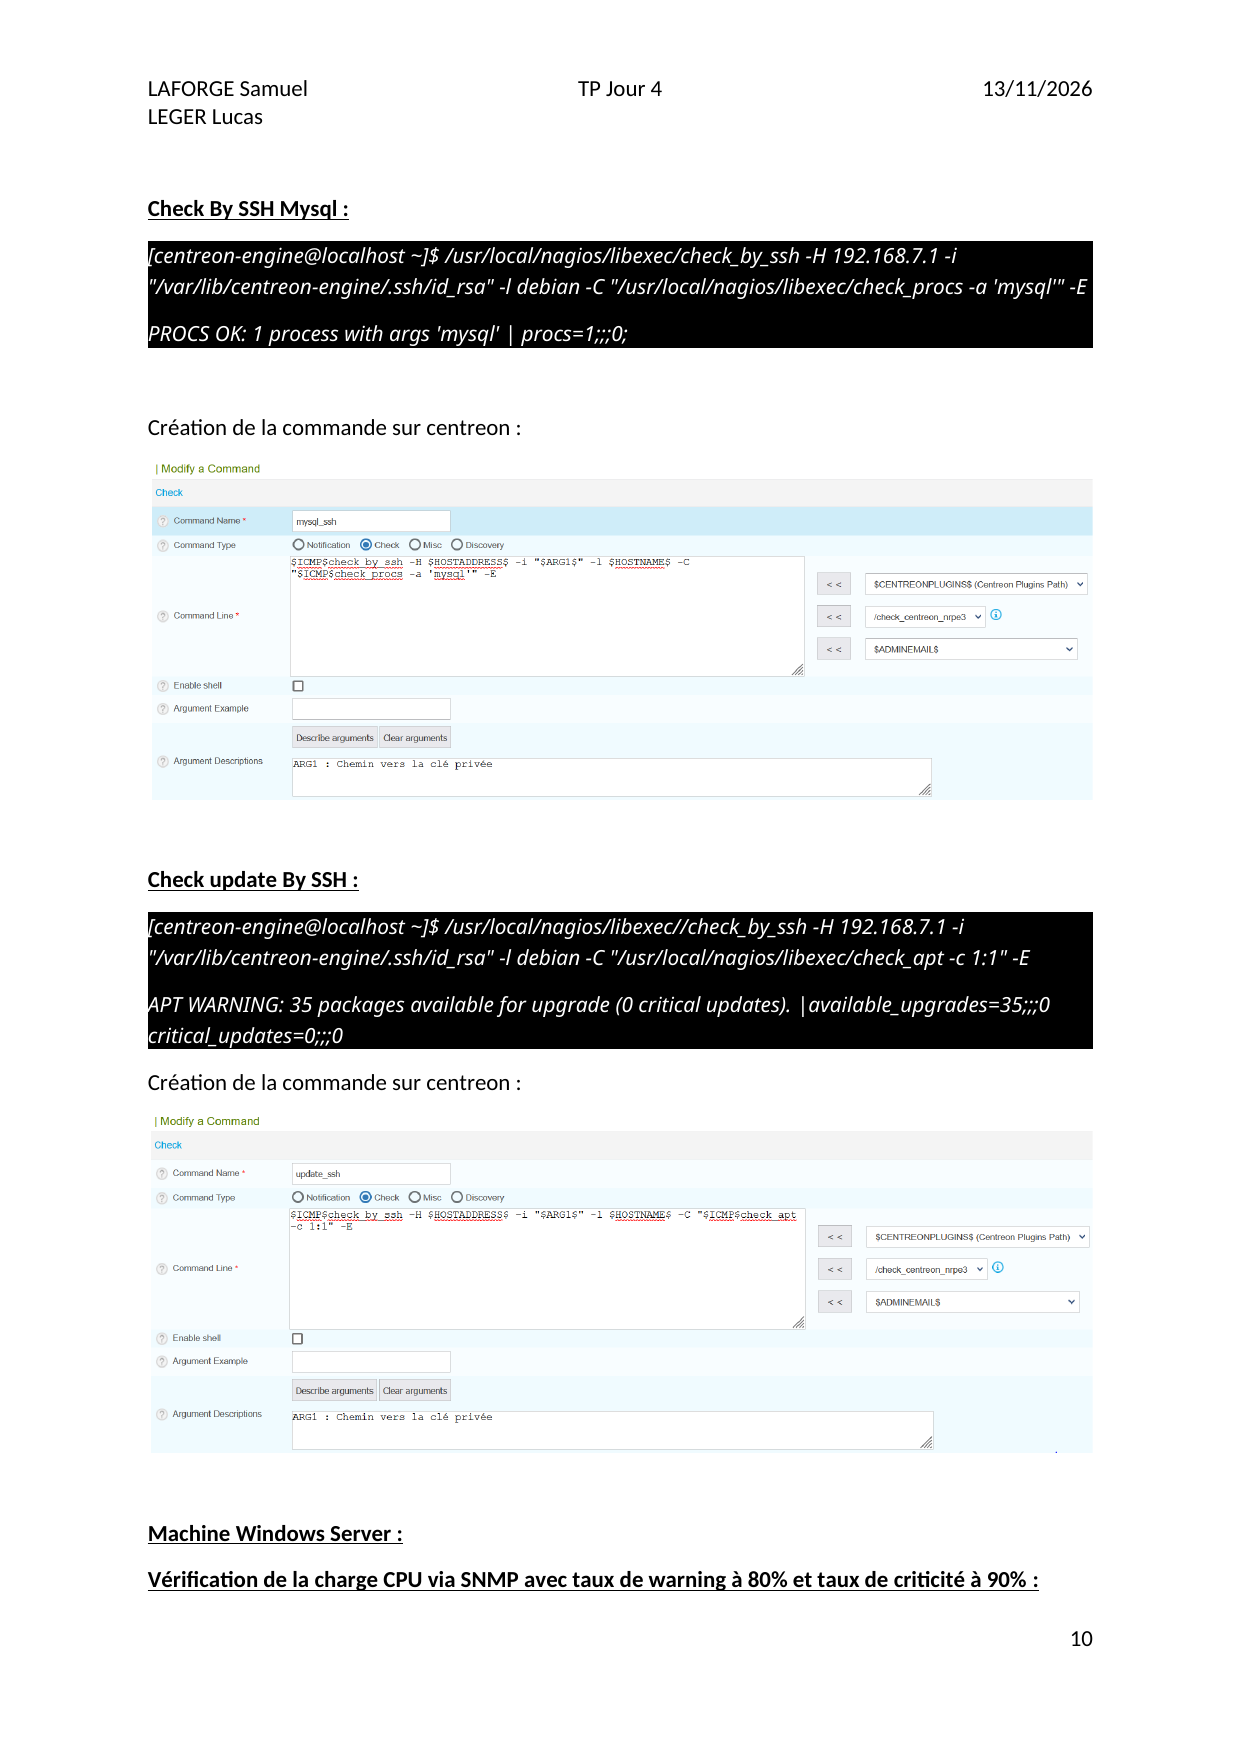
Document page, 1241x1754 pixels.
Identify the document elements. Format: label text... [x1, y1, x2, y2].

text Création de la commande sur centreon : [148, 413, 1093, 441]
text Machine Windows Server : [148, 1519, 1093, 1547]
text Check update By SSH : [148, 866, 1093, 893]
picture [147, 460, 1093, 800]
text [centreon-engine@localhost ~]$ /usr/local/nagios/libexec//check_by_ssh -H 192.168.7.1 -i "/var/lib/centreon-engine/.ssh/id_rsa" -l debian -C "/usr/local/nagios/libexec/check_apt -c 1:1" -E [148, 912, 1093, 971]
text Création de la commande sur centreon : [148, 1068, 1093, 1096]
text [centreon-engine@localhost ~]$ /usr/local/nagios/libexec/check_by_ssh -H 192.168.7.1 -i "/var/lib/centreon-engine/.ssh/id_rsa" -l debian -C "/usr/local/nagios/libexec/check_procs -a 'mysql'" -E [148, 241, 1093, 300]
text Vérification de la charge CPU via SNMP avec taux de warning à 80% et taux de criticité à 90% : [148, 1566, 1093, 1594]
text PROCS OK: 1 process with args 'mysql' | procs=1;;;0; [148, 319, 1093, 348]
picture [147, 1115, 1093, 1453]
text APT WARNING: 35 packages available for upgrade (0 critical updates). |available_upgrades=35;;;0 critical_updates=0;;;0 [148, 990, 1093, 1049]
text Check By SSH Mysql : [148, 194, 1093, 222]
